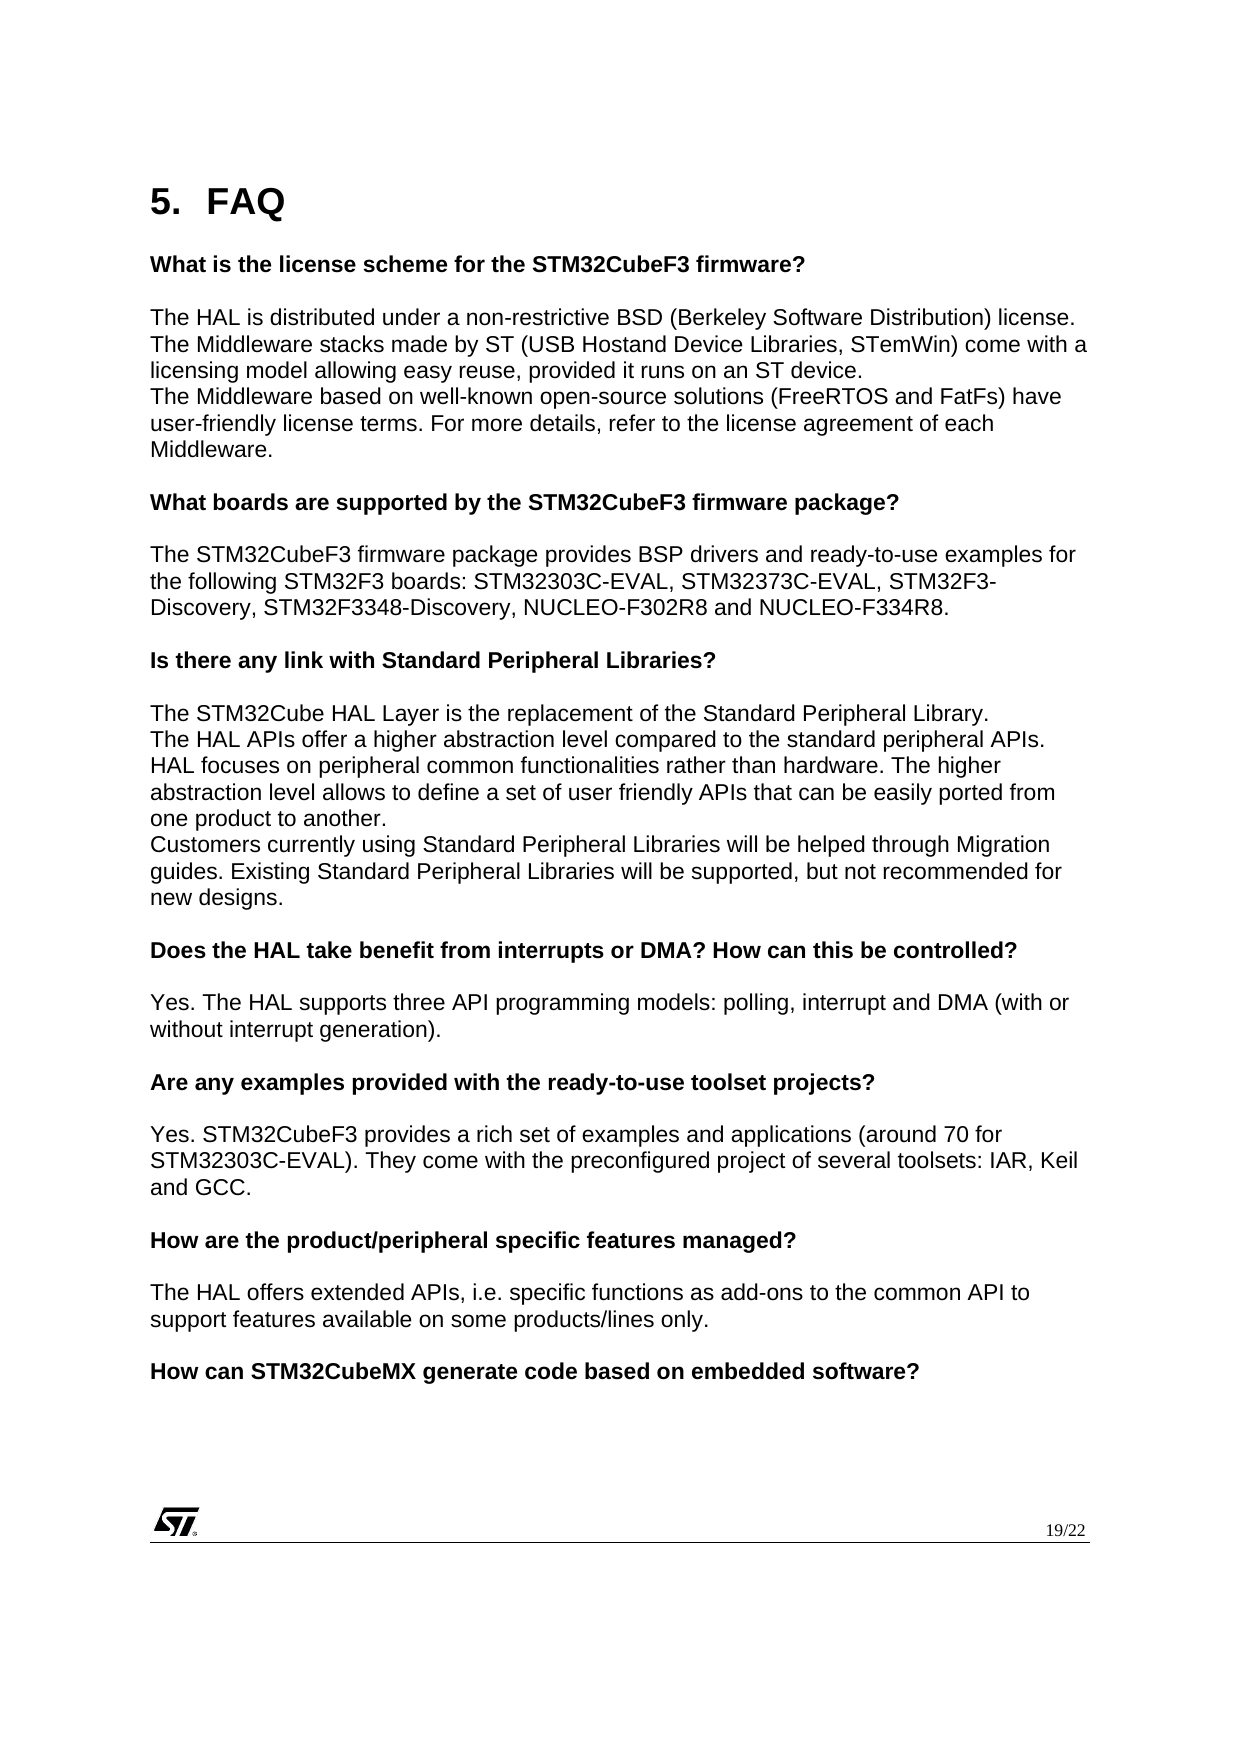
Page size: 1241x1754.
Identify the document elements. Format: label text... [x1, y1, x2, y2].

text The STM32Cube HAL Layer is the replacement of the Standard Peripheral Library. [150, 699, 1090, 726]
text Does the HAL take benefit from interrupts or DMA? How can this be controlled? [150, 937, 1090, 963]
text How can STM32CubeMX generate code based on embedded software? [150, 1358, 1090, 1385]
picture [150, 1506, 200, 1537]
text Yes. The HAL supports three API programming models: polling, interrupt and DMA (with or without interrupt generation). [150, 989, 1090, 1042]
text Are any examples provided with the ready-to-use toolset projects? [150, 1068, 1090, 1095]
text HAL focuses on peripheral common functionalities rather than hardware. The higher abstraction level allows to define a set of user friendly APIs that can be easily ported from one product to another. [150, 752, 1090, 831]
text How are the product/peripheral specific features managed? [150, 1227, 1090, 1253]
text The HAL offers extended APIs, i.e. specific functions as add-ons to the common API to support features available on some products/lines only. [150, 1279, 1090, 1332]
text Customers currently using Standard Peripheral Libraries will be helped through Migration guides. Existing Standard Peripheral Libraries will be supported, but not recommended for new designs. [150, 831, 1090, 910]
text The STM32CubeF3 firmware package provides BSP drivers and ready-to-use examples for the following STM32F3 boards: STM32303C-EVAL, STM32373C-EVAL, STM32F3-Discovery, STM32F3348-Discovery, NUCLEO-F302R8 and NUCLEO-F334R8. [150, 541, 1090, 620]
text What is the license scheme for the STM32CubeF3 firmware? [150, 251, 1090, 278]
text Is there any link with Standard Peripheral Libraries? [150, 647, 1090, 673]
text The HAL is distributed under a non-restrictive BSD (Berkeley Software Distribution) license. The Middleware stacks made by ST (USB Hostand Device Libraries, STemWin) come with a licensing model allowing easy reuse, provided it runs on an ST device. [150, 304, 1090, 383]
text The HAL APIs offer a higher abstraction level compared to the standard peripheral APIs. [150, 726, 1090, 752]
text The Middleware based on well-known open-source solutions (FreeRTOS and FatFs) have user-friendly license terms. For more details, refer to the license agreement of each Middleware. [150, 383, 1090, 462]
text What boards are supported by the STM32CubeF3 firmware package? [150, 489, 1090, 515]
subtitle FAQ [150, 179, 1090, 222]
text Yes. STM32CubeF3 provides a rich set of examples and applications (around 70 for STM32303C-EVAL). They come with the preconfigured project of several toolsets: IAR, Keil and GCC. [150, 1121, 1090, 1200]
